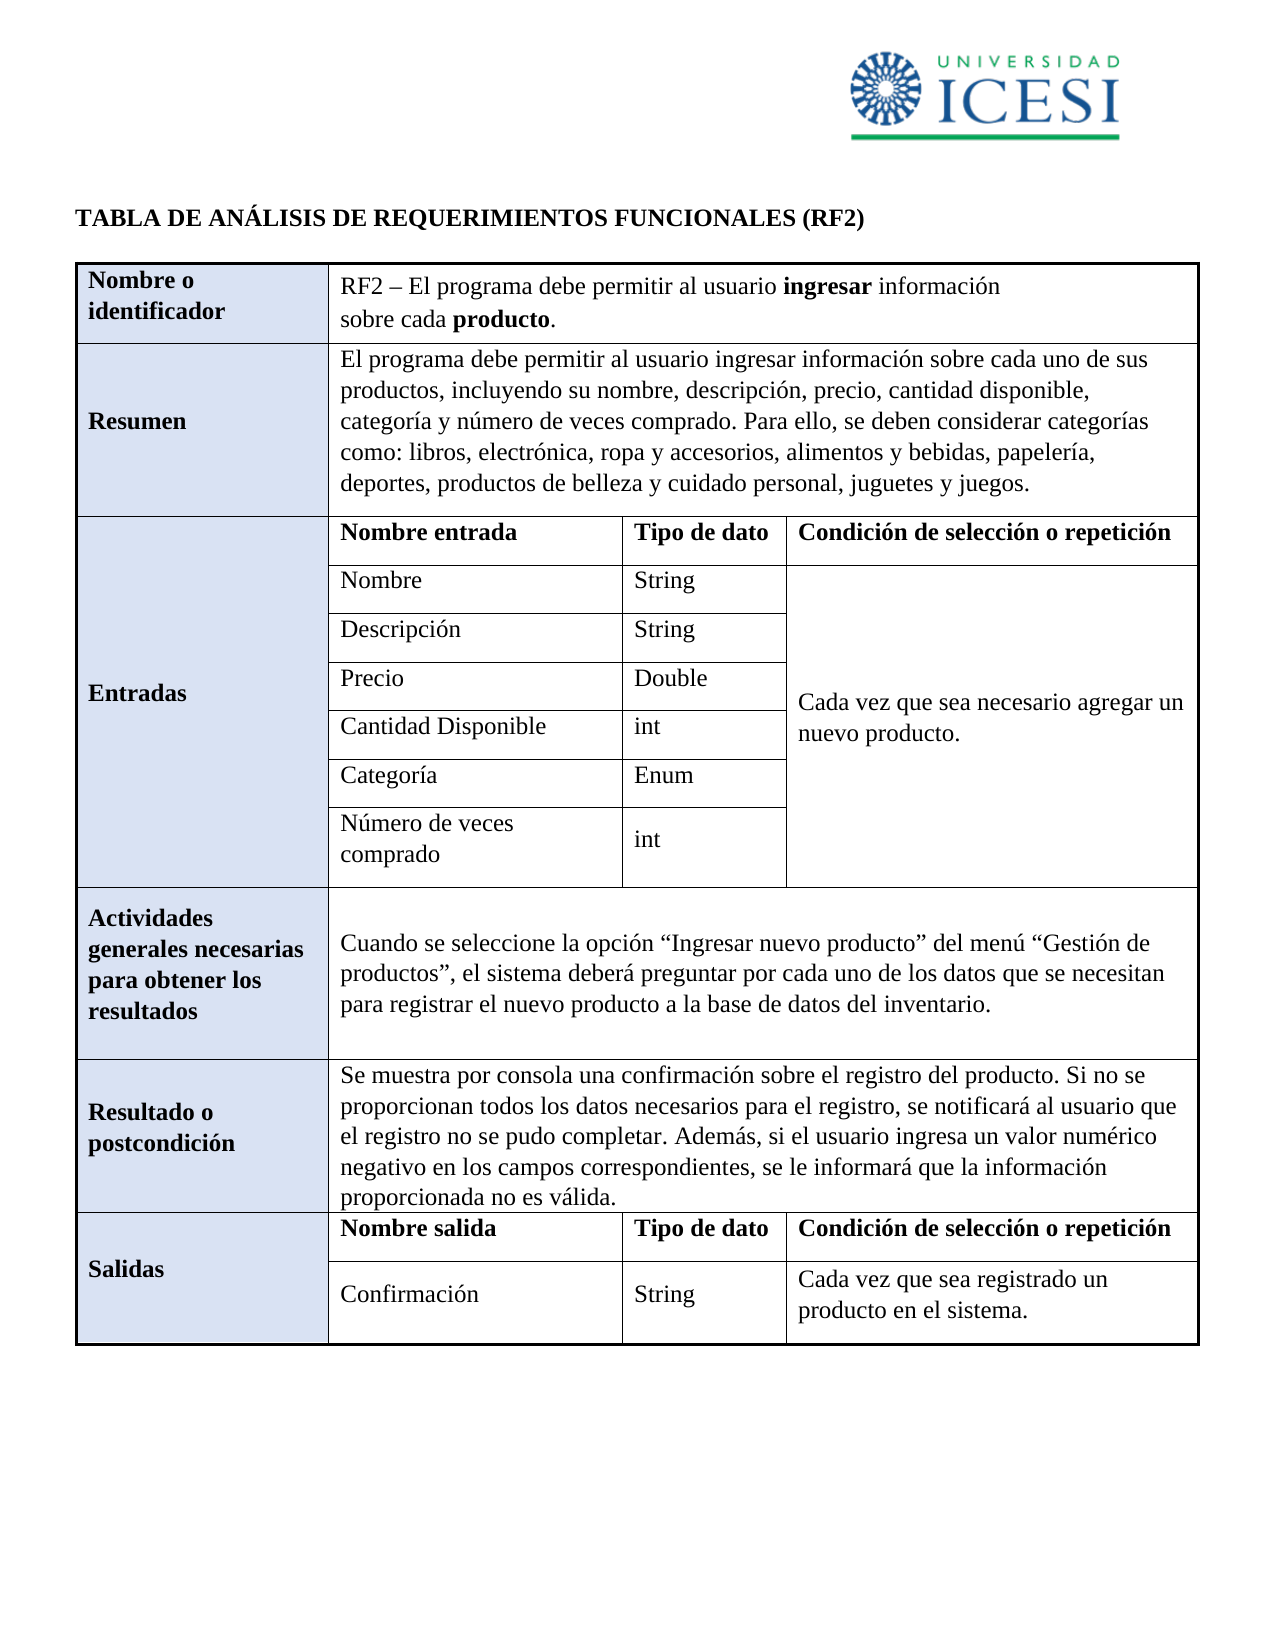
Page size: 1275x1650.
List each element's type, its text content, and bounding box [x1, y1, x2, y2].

table_cell Cuando se seleccione la opción “Ingresar nuevo producto” del menú “Gestión de productos”, el sistema deberá preguntar por cada uno de los datos que se necesitan para registrar el nuevo producto a la base de datos del inventario. [329, 888, 1197, 1059]
table_cell El programa debe permitir al usuario ingresar información sobre cada uno de sus productos, incluyendo su nombre, descripción, precio, cantidad disponible, categoría y número de veces comprado. Para ello, se deben considerar categorías como: libros, electrónica, ropa y accesorios, alimentos y bebidas, papelería, deportes, productos de belleza y cuidado personal, juguetes y juegos. [329, 344, 1197, 516]
table_cell Salidas [78, 1213, 328, 1342]
table_cell String [623, 1262, 786, 1342]
text TABLA DE ANÁLISIS DE REQUERIMIENTOS FUNCIONALES (RF2) [75, 203, 1200, 232]
table_header RF2 – El programa debe permitir al usuario ingresar información sobre cada producto. [329, 265, 1197, 343]
table_cell Condición de selección o repetición [787, 517, 1197, 564]
table_cell String [623, 614, 786, 662]
table_cell Confirmación [329, 1262, 622, 1342]
table_cell Tipo de dato [623, 1213, 786, 1261]
table_cell Cada vez que sea necesario agregar un nuevo producto. [787, 566, 1197, 887]
table_cell Nombre entrada [329, 517, 622, 564]
table_cell Tipo de dato [623, 517, 786, 564]
table_cell Precio [329, 663, 622, 710]
table_cell Condición de selección o repetición [787, 1213, 1197, 1261]
table_cell String [623, 566, 786, 613]
table_cell Entradas [78, 517, 328, 887]
table_cell Resultado o postcondición [78, 1060, 328, 1212]
table_cell Resumen [78, 344, 328, 516]
table_header Nombre o identificador [78, 265, 328, 343]
table_cell Enum [623, 760, 786, 807]
table_cell int [623, 711, 786, 759]
table_cell Cantidad Disponible [329, 711, 622, 759]
table_cell Double [623, 663, 786, 710]
table_cell Número de veces comprado [329, 808, 622, 887]
table_cell Descripción [329, 614, 622, 662]
table_cell Nombre [329, 566, 622, 613]
table_cell Categoría [329, 760, 622, 807]
table_cell Cada vez que sea registrado un producto en el sistema. [787, 1262, 1197, 1342]
table_cell Se muestra por consola una confirmación sobre el registro del producto. Si no se proporcionan todos los datos necesarios para el registro, se notificará al usuario que el registro no se pudo completar. Además, si el usuario ingresa un valor numérico negativo en los campos correspondientes, se le informará que la información proporcionada no es válida. [329, 1060, 1197, 1212]
picture [841, 43, 1129, 150]
table_cell Nombre salida [329, 1213, 622, 1261]
table_cell Actividades generales necesarias para obtener los resultados [78, 888, 328, 1059]
table_cell int [623, 808, 786, 887]
